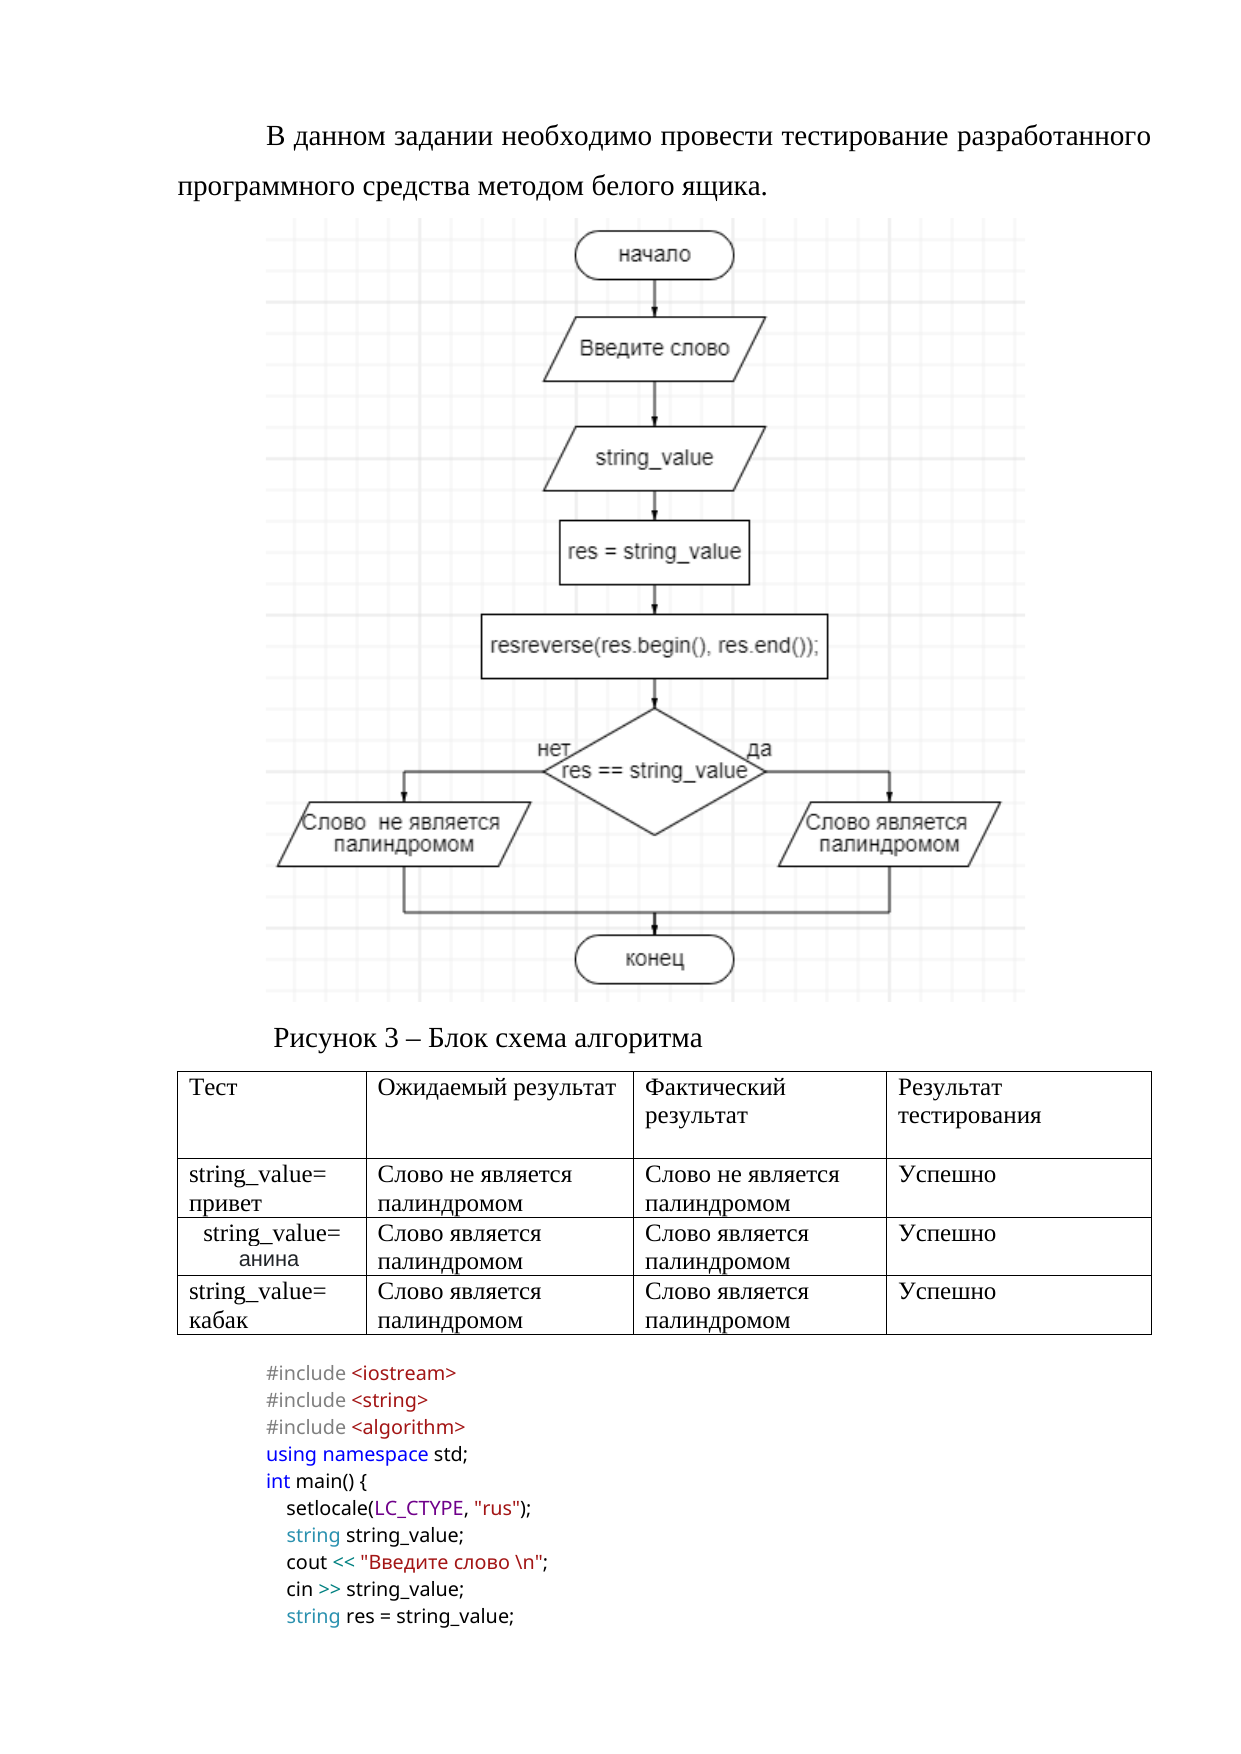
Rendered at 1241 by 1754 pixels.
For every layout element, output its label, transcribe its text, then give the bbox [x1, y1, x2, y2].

text #include <algorithm> [177, 1414, 1152, 1441]
table_cell string_value= привет [178, 1159, 366, 1217]
text string string_value; [177, 1522, 1152, 1548]
text В данном задании необходимо провести тестирование разработанного программного средства методом белого ящика. [177, 118, 1152, 202]
table_cell Успешно [887, 1159, 1151, 1217]
text #include <iostream> [177, 1360, 1152, 1387]
table_header Тест [178, 1072, 366, 1158]
text Рисунок 3 – Блок схема алгоритма [177, 1020, 1152, 1054]
table_cell string_value= кабак [178, 1276, 366, 1334]
table_cell Успешно [887, 1218, 1151, 1275]
table_header Фактический результат [634, 1072, 886, 1158]
text setlocale(LC_CTYPE, "rus"); [177, 1494, 1152, 1522]
table_cell string_value= анина [178, 1218, 366, 1275]
table_cell Успешно [887, 1276, 1151, 1334]
table_cell Слово не является палиндромом [367, 1159, 633, 1217]
text int main() { [177, 1468, 1152, 1494]
picture [265, 218, 1026, 1002]
text #include <string> [177, 1387, 1152, 1414]
text using namespace std; [177, 1441, 1152, 1468]
text string res = string_value; [177, 1602, 1152, 1629]
table_cell Слово является палиндромом [634, 1276, 886, 1334]
table_cell Слово не является палиндромом [634, 1159, 886, 1217]
table_cell Слово является палиндромом [367, 1276, 633, 1334]
text cin >> string_value; [177, 1576, 1152, 1602]
table_cell Слово является палиндромом [634, 1218, 886, 1275]
text cout << "Введите слово \n"; [177, 1548, 1152, 1576]
table_header Ожидаемый результат [367, 1072, 633, 1158]
table_cell Слово является палиндромом [367, 1218, 633, 1275]
table_header Результат тестирования [887, 1072, 1151, 1158]
